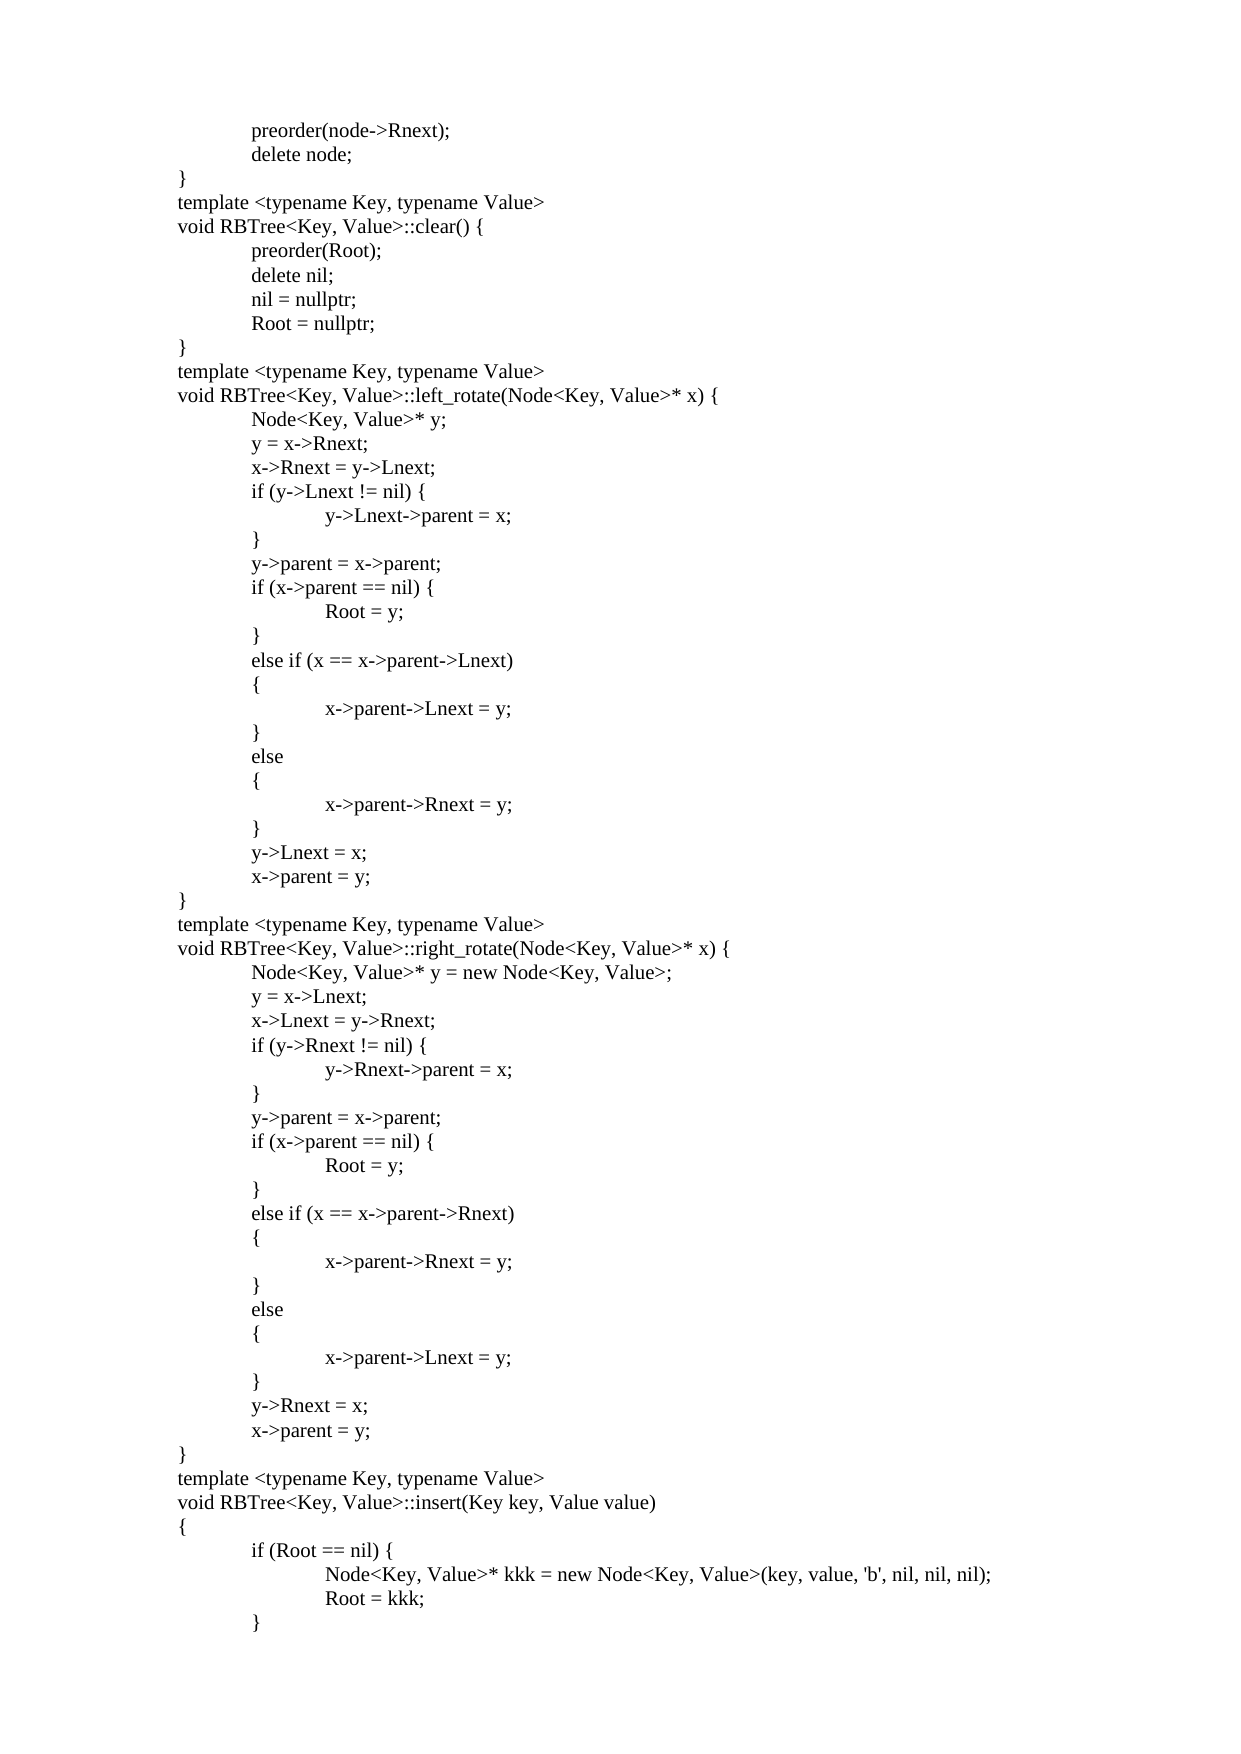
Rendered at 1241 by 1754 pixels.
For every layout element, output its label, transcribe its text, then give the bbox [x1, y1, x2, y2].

text } [177, 623, 1152, 647]
text nil = nullptr; [177, 287, 1152, 311]
text void RBTree<Key, Value>::clear() { [177, 214, 1152, 238]
text y->Rnext->parent = x; [177, 1057, 1152, 1081]
text void RBTree<Key, Value>::right_rotate(Node<Key, Value>* x) { [177, 936, 1152, 960]
text x->parent->Lnext = y; [177, 1345, 1152, 1369]
text else if (x == x->parent->Lnext) [177, 647, 1152, 672]
text } [177, 1442, 1152, 1466]
text x->Rnext = y->Lnext; [177, 455, 1152, 479]
text } [177, 1177, 1152, 1201]
text delete node; [177, 142, 1152, 166]
text } [177, 888, 1152, 912]
text template <typename Key, typename Value> [177, 359, 1152, 383]
text Node<Key, Value>* y; [177, 407, 1152, 431]
text if (Root == nil) { [177, 1538, 1152, 1562]
text } [177, 1610, 1152, 1634]
text delete nil; [177, 262, 1152, 287]
text x->parent->Rnext = y; [177, 792, 1152, 816]
text } [177, 816, 1152, 840]
text void RBTree<Key, Value>::left_rotate(Node<Key, Value>* x) { [177, 383, 1152, 407]
text if (y->Lnext != nil) { [177, 479, 1152, 503]
text preorder(node->Rnext); [177, 118, 1152, 142]
text Node<Key, Value>* y = new Node<Key, Value>; [177, 960, 1152, 984]
text Node<Key, Value>* kkk = new Node<Key, Value>(key, value, 'b', nil, nil, nil); [177, 1562, 1152, 1586]
text { [177, 1514, 1152, 1538]
text y->Rnext = x; [177, 1393, 1152, 1417]
text else if (x == x->parent->Rnext) [177, 1201, 1152, 1225]
text template <typename Key, typename Value> [177, 912, 1152, 936]
text Root = kkk; [177, 1586, 1152, 1610]
text else [177, 744, 1152, 768]
text else [177, 1297, 1152, 1321]
text y->parent = x->parent; [177, 551, 1152, 575]
text x->parent->Lnext = y; [177, 696, 1152, 720]
text void RBTree<Key, Value>::insert(Key key, Value value) [177, 1490, 1152, 1514]
text x->Lnext = y->Rnext; [177, 1008, 1152, 1032]
text y->parent = x->parent; [177, 1105, 1152, 1129]
text { [177, 672, 1152, 696]
text if (x->parent == nil) { [177, 575, 1152, 599]
text x->parent->Rnext = y; [177, 1249, 1152, 1273]
text Root = nullptr; [177, 311, 1152, 335]
text } [177, 1081, 1152, 1105]
text } [177, 1369, 1152, 1393]
text } [177, 1273, 1152, 1297]
text { [177, 768, 1152, 792]
text } [177, 166, 1152, 190]
text if (x->parent == nil) { [177, 1129, 1152, 1153]
text { [177, 1225, 1152, 1249]
text Root = y; [177, 599, 1152, 623]
text } [177, 720, 1152, 744]
text Root = y; [177, 1153, 1152, 1177]
text } [177, 335, 1152, 359]
text y->Lnext->parent = x; [177, 503, 1152, 527]
text y = x->Rnext; [177, 431, 1152, 455]
text template <typename Key, typename Value> [177, 190, 1152, 214]
text x->parent = y; [177, 864, 1152, 888]
text } [177, 527, 1152, 551]
text y = x->Lnext; [177, 984, 1152, 1008]
text if (y->Rnext != nil) { [177, 1032, 1152, 1057]
text { [177, 1321, 1152, 1345]
text preorder(Root); [177, 238, 1152, 262]
text y->Lnext = x; [177, 840, 1152, 864]
text x->parent = y; [177, 1417, 1152, 1442]
text template <typename Key, typename Value> [177, 1466, 1152, 1490]
